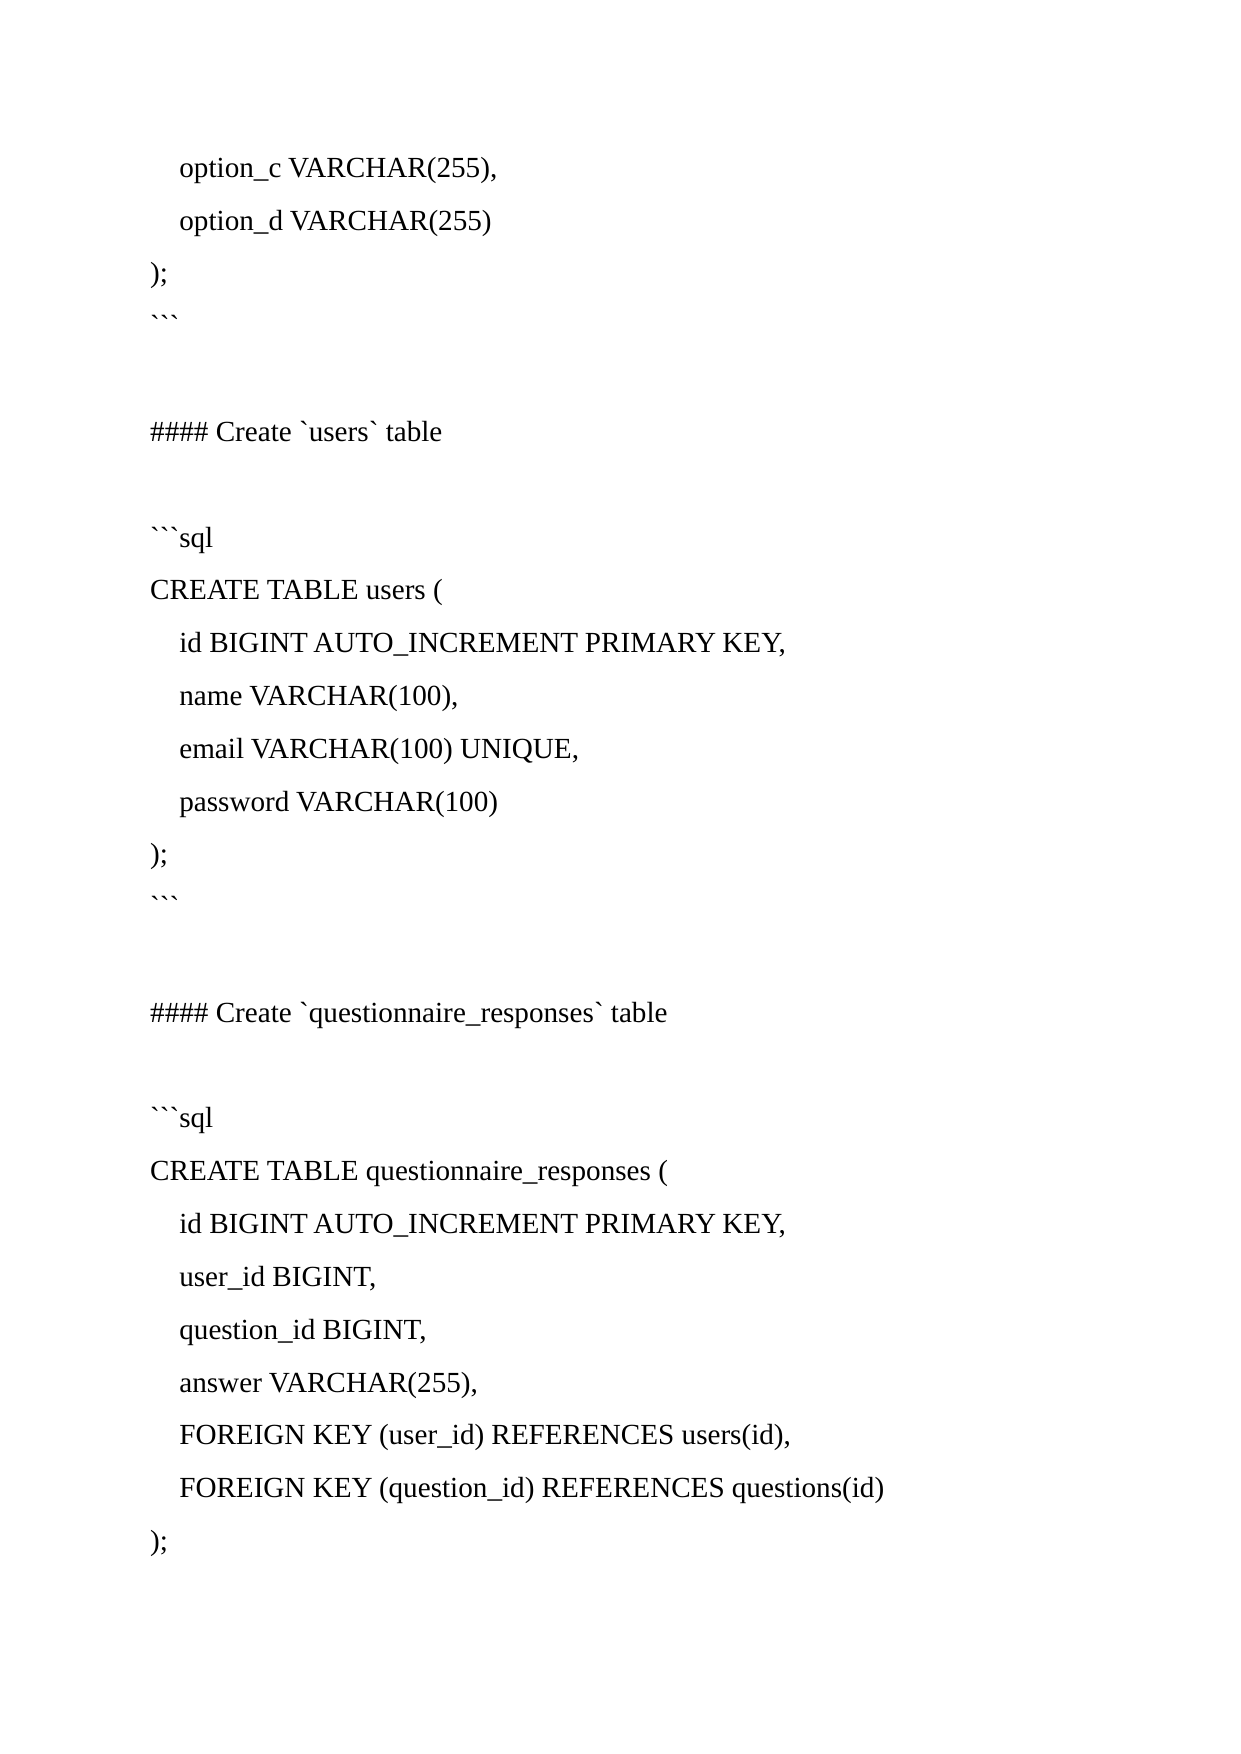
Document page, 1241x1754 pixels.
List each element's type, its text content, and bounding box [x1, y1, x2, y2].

text id BIGINT AUTO_INCREMENT PRIMARY KEY, [150, 625, 1090, 659]
text id BIGINT AUTO_INCREMENT PRIMARY KEY, [150, 1206, 1090, 1240]
text FOREIGN KEY (question_id) REFERENCES questions(id) [150, 1470, 1090, 1504]
text FOREIGN KEY (user_id) REFERENCES users(id), [150, 1417, 1090, 1451]
text user_id BIGINT, [150, 1259, 1090, 1293]
text ); [150, 837, 1090, 870]
text CREATE TABLE users ( [150, 572, 1090, 606]
text option_d VARCHAR(255) [150, 203, 1090, 236]
text ); [150, 1523, 1090, 1557]
text ); [150, 256, 1090, 289]
text email VARCHAR(100) UNIQUE, [150, 731, 1090, 764]
text password VARCHAR(100) [150, 784, 1090, 817]
text answer VARCHAR(255), [150, 1365, 1090, 1398]
text option_c VARCHAR(255), [150, 150, 1090, 183]
text name VARCHAR(100), [150, 678, 1090, 712]
text ``` [150, 889, 1090, 923]
text #### Create `questionnaire_responses` table [150, 995, 1090, 1028]
text ``` [150, 308, 1090, 342]
text CREATE TABLE questionnaire_responses ( [150, 1153, 1090, 1187]
text question_id BIGINT, [150, 1312, 1090, 1345]
text #### Create `users` table [150, 414, 1090, 448]
text ```sql [150, 520, 1090, 553]
text ```sql [150, 1101, 1090, 1134]
